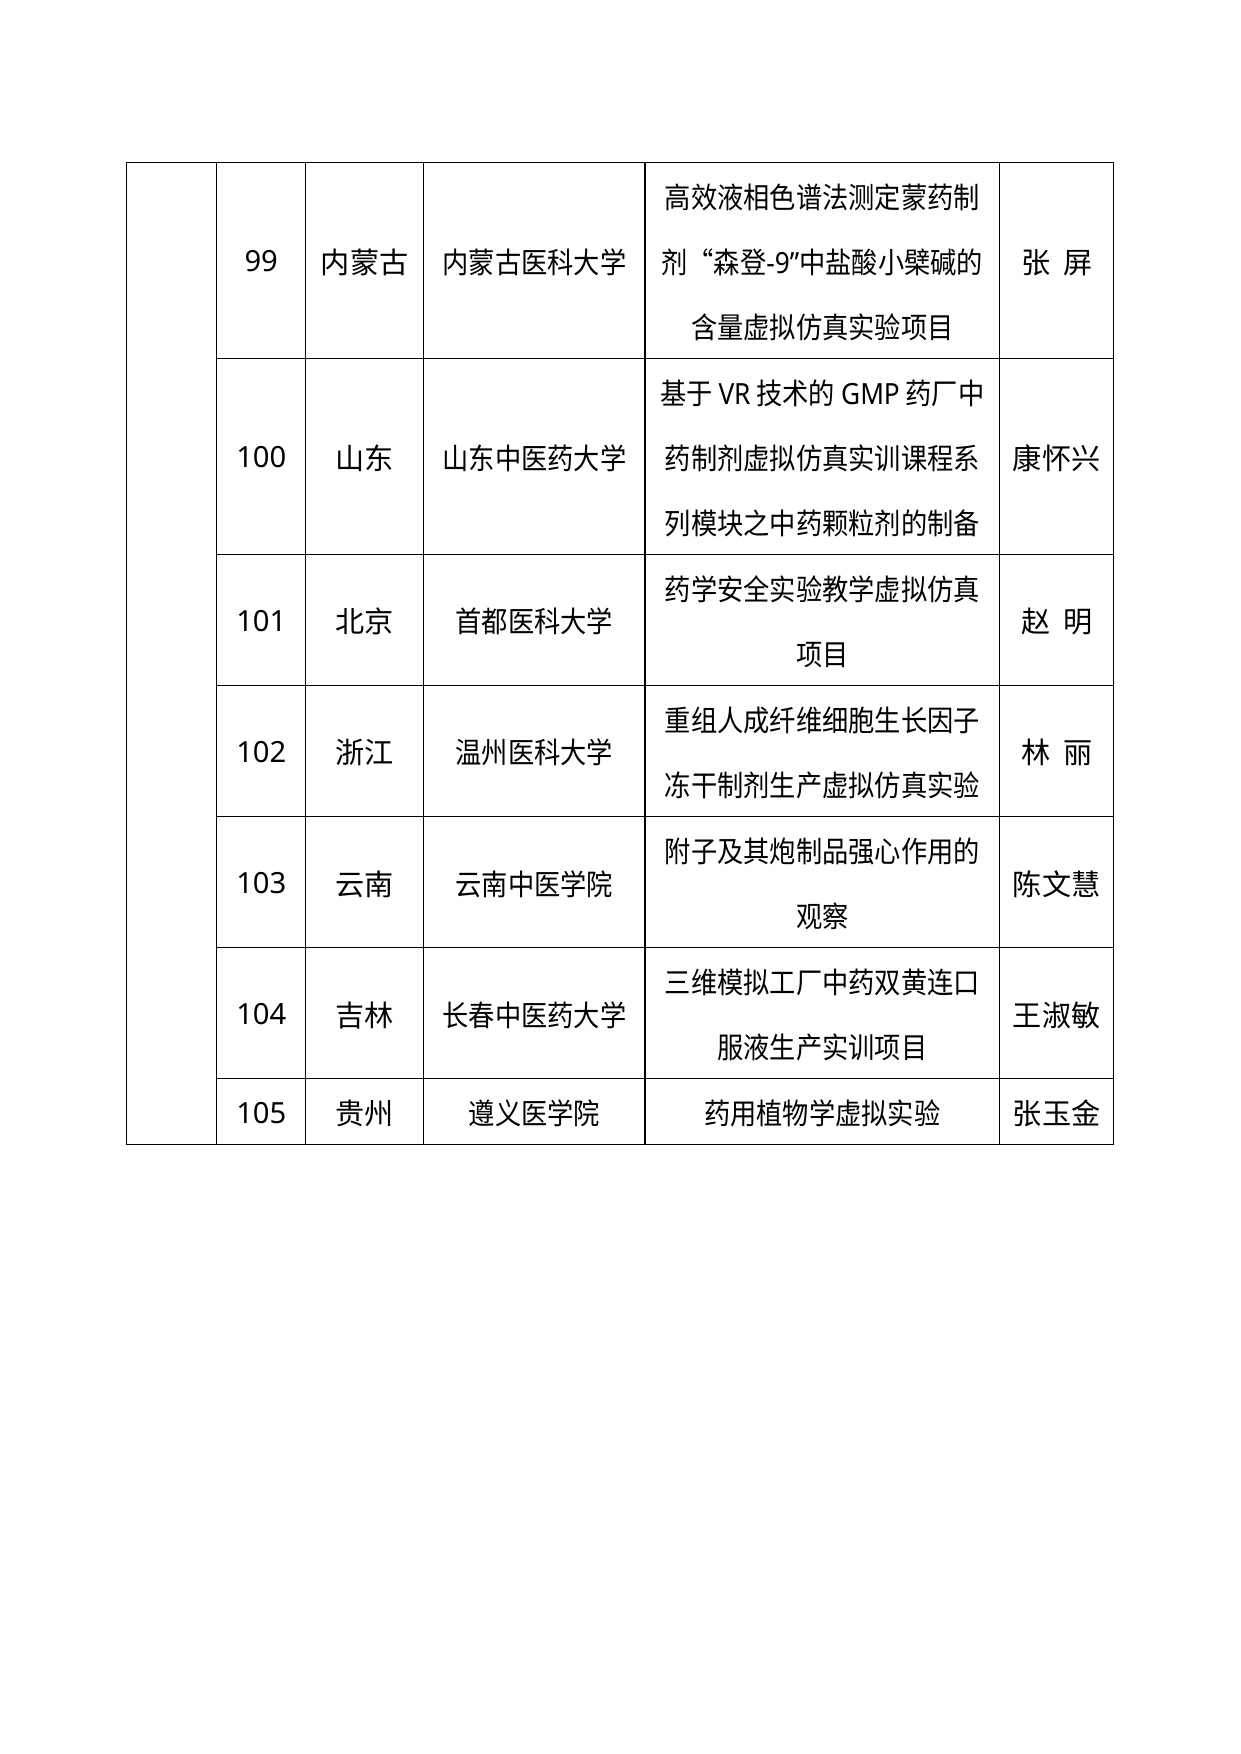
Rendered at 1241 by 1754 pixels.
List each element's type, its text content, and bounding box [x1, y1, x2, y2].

table_cell 首都医科大学 [424, 555, 644, 685]
table_cell 重组人成纤维细胞生长因子冻干制剂生产虚拟仿真实验 [646, 686, 999, 816]
table_cell 赵 明 [1000, 555, 1113, 685]
table_cell 105 [217, 1079, 305, 1144]
table_cell 内蒙古 [306, 163, 423, 358]
table_cell 103 [217, 817, 305, 947]
table_cell 内蒙古医科大学 [424, 163, 644, 358]
table_cell 基于VR技术的GMP药厂中药制剂虚拟仿真实训课程系列模块之中药颗粒剂的制备 [646, 359, 999, 554]
table_cell 104 [217, 948, 305, 1078]
table_cell 99 [217, 163, 305, 358]
table_cell 陈文慧 [1000, 817, 1113, 947]
table_cell 康怀兴 [1000, 359, 1113, 554]
table_cell 云南 [306, 817, 423, 947]
table_cell 温州医科大学 [424, 686, 644, 816]
table_cell 102 [217, 686, 305, 816]
table_cell 北京 [306, 555, 423, 685]
table_cell 张玉金 [1000, 1079, 1113, 1144]
table_cell 山东中医药大学 [424, 359, 644, 554]
table_cell 山东 [306, 359, 423, 554]
table_cell 吉林 [306, 948, 423, 1078]
table_cell 浙江 [306, 686, 423, 816]
table_cell 三维模拟工厂中药双黄连口服液生产实训项目 [646, 948, 999, 1078]
table_cell 101 [217, 555, 305, 685]
table_cell 附子及其炮制品强心作用的观察 [646, 817, 999, 947]
table_cell 云南中医学院 [424, 817, 644, 947]
table_cell 高效液相色谱法测定蒙药制剂“森登-9”中盐酸小檗碱的含量虚拟仿真实验项目 [646, 163, 999, 358]
table_cell 林 丽 [1000, 686, 1113, 816]
table_cell 药学安全实验教学虚拟仿真项目 [646, 555, 999, 685]
table_cell 遵义医学院 [424, 1079, 644, 1144]
table_cell 贵州 [306, 1079, 423, 1144]
table_cell 100 [217, 359, 305, 554]
table_cell 张 屏 [1000, 163, 1113, 358]
table_cell 王淑敏 [1000, 948, 1113, 1078]
table_cell 药用植物学虚拟实验 [646, 1079, 999, 1144]
table_cell 长春中医药大学 [424, 948, 644, 1078]
